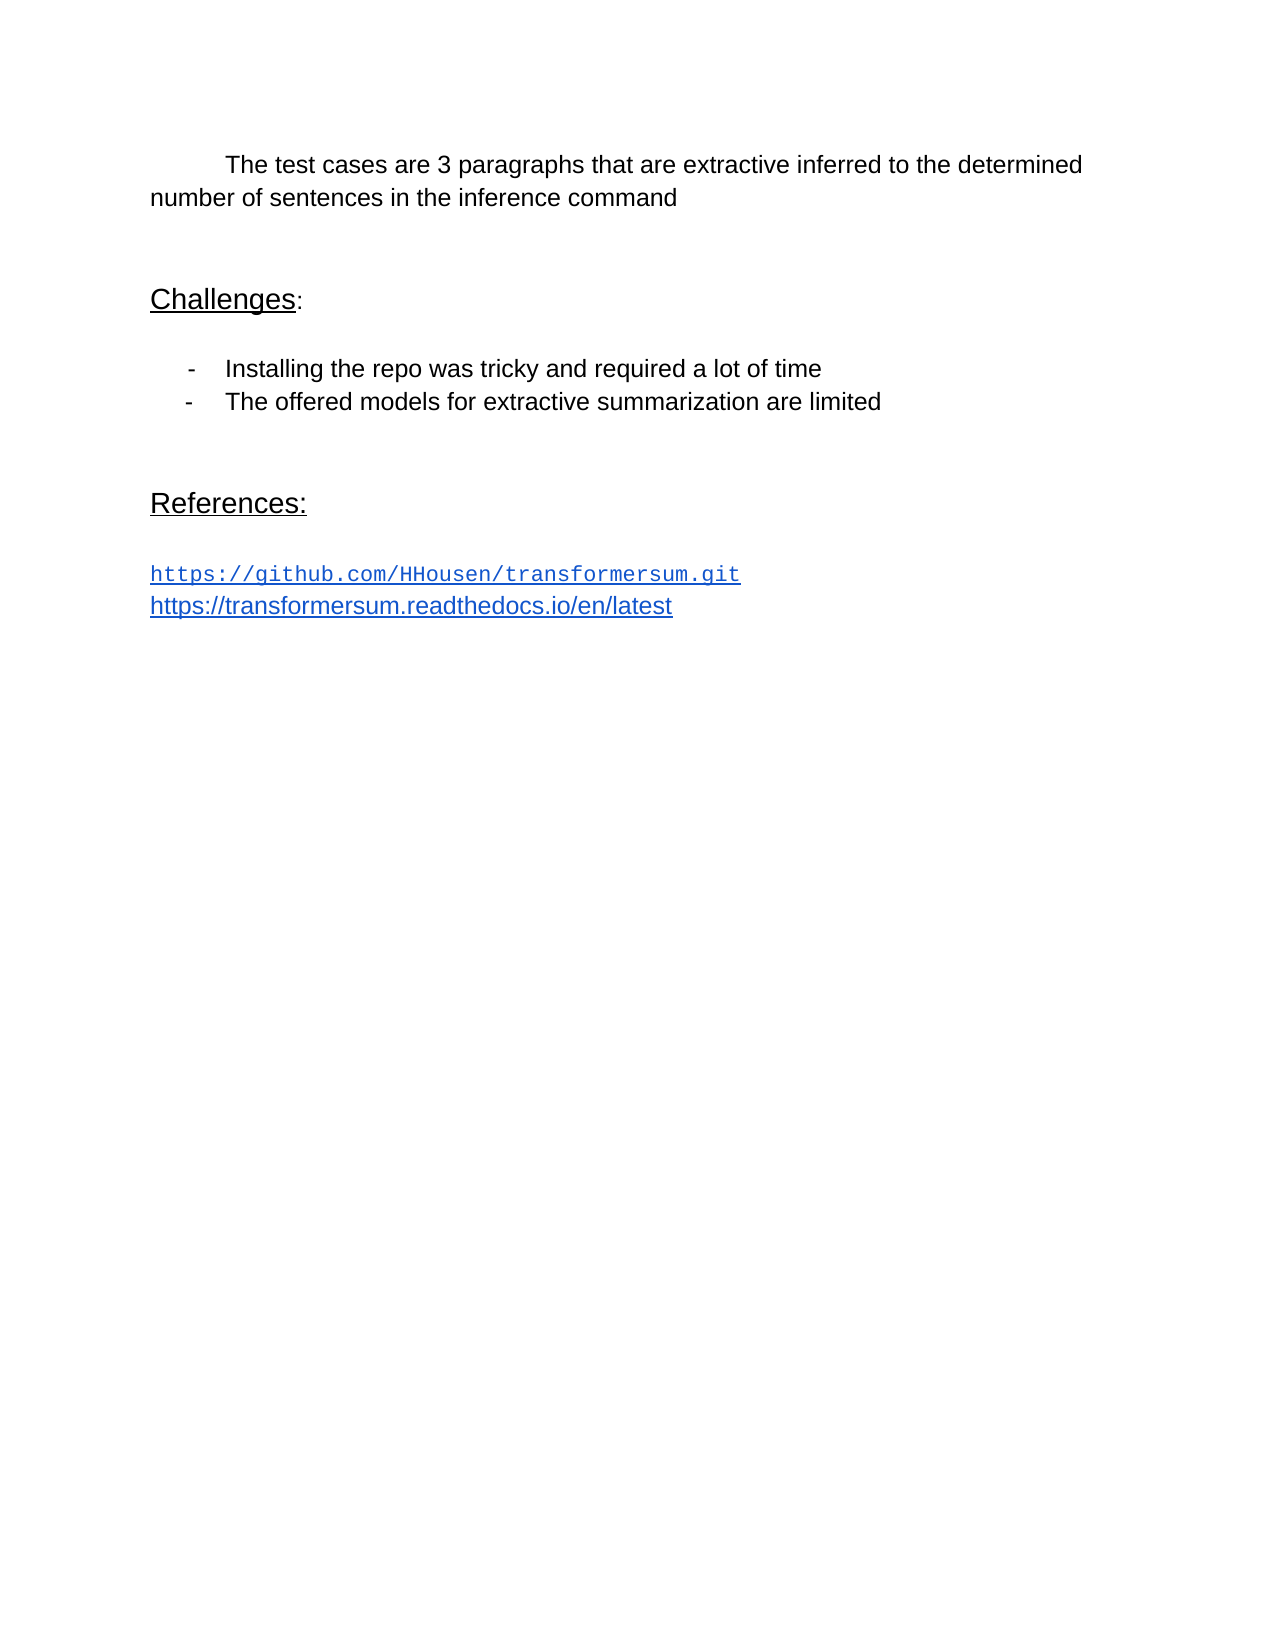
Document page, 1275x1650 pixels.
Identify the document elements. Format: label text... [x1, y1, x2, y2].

list Installing the repo was tricky and required a lot of time [187, 354, 1125, 382]
text https://github.com/HHousen/transformersum.git [150, 563, 1125, 588]
text - The offered models for extractive summarization are limited [150, 387, 1125, 415]
text https://transformersum.readthedocs.io/en/latest [150, 591, 1125, 620]
text Challenges: [150, 282, 1125, 316]
text References: [150, 486, 1125, 519]
text The test cases are 3 paragraphs that are extractive inferred to the determined number of sentences in the inference command [150, 150, 1125, 212]
